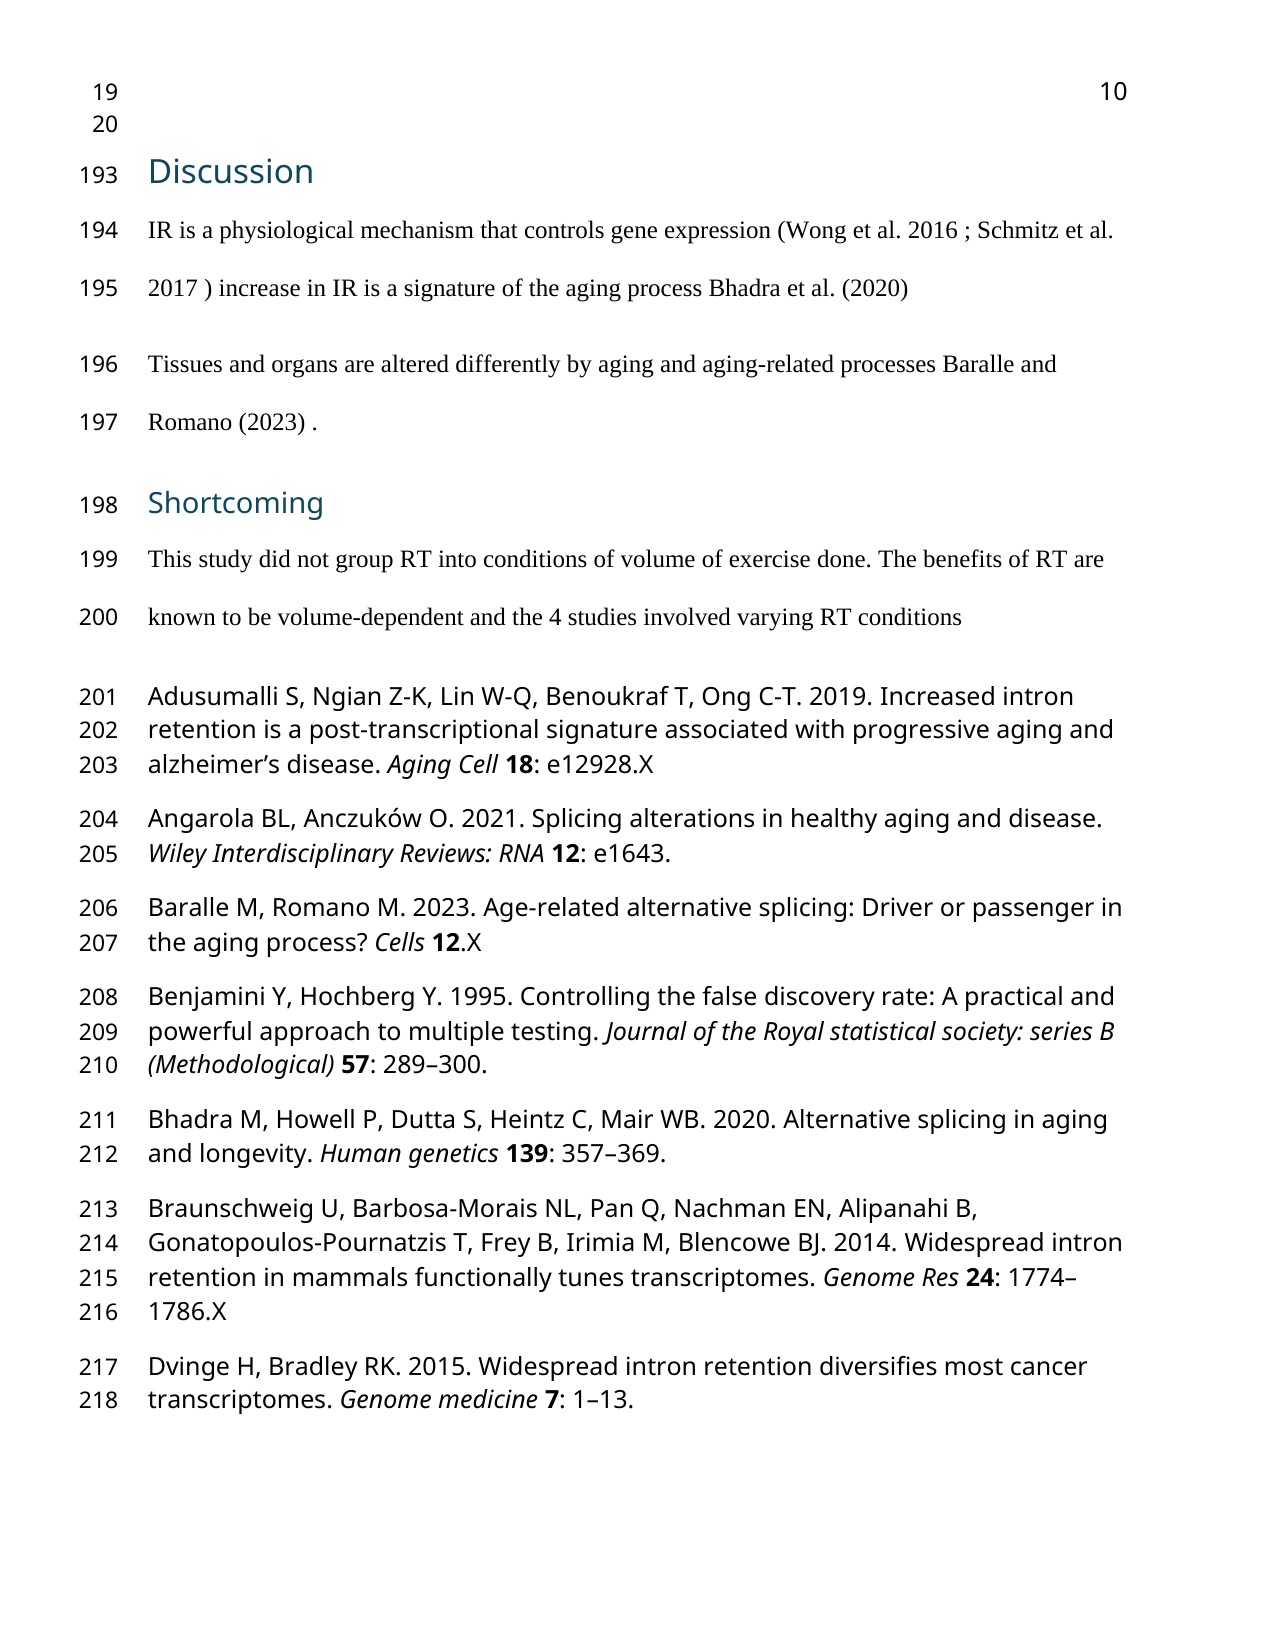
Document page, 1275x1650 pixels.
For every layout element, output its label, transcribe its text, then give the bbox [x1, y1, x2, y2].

text This study did not group RT into conditions of volume of exercise done. The benefits of RT are known to be volume-dependent and the 4 studies involved varying RT conditions [148, 544, 1127, 631]
text Tissues and organs are altered differently by aging and aging-related processes Baralle and Romano (2023) . [148, 349, 1127, 435]
subtitle Shortcoming [148, 483, 1127, 522]
subtitle Discussion [148, 148, 1127, 193]
text IR is a physiological mechanism that controls gene expression (Wong et al. 2016 ; Schmitz et al. 2017 ) increase in IR is a signature of the aging process Bhadra et al. (2020) [148, 215, 1127, 302]
